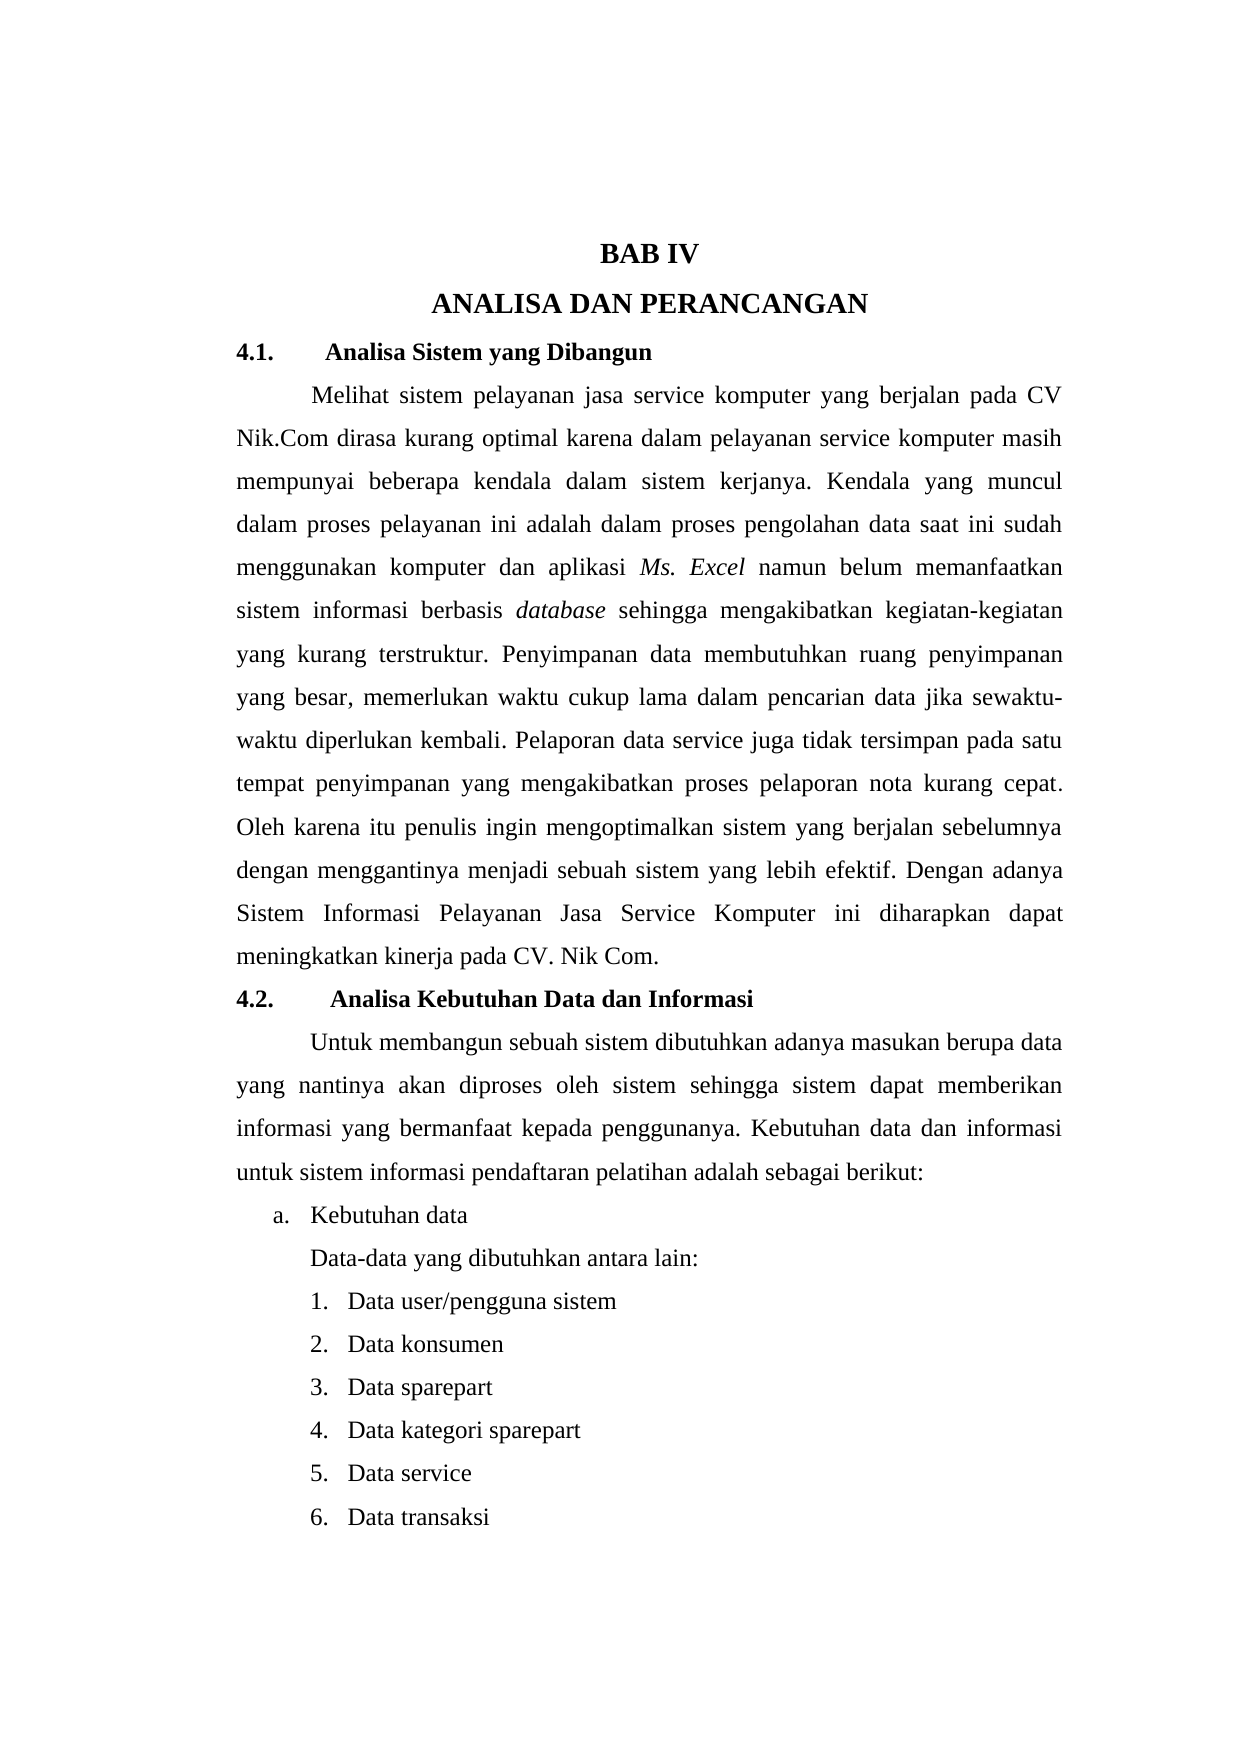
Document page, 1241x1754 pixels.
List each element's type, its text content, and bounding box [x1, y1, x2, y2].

list Data kategori sparepart [310, 1415, 1057, 1444]
text Melihat sistem pelayanan jasa service komputer yang berjalan pada CV Nik.Com dirasa kurang optimal karena dalam pelayanan service komputer masih mempunyai beberapa kendala dalam sistem kerjanya. Kendala yang muncul dalam proses pelayanan ini adalah dalam proses pengolahan data saat ini sudah menggunakan komputer dan aplikasi Ms. Excel namun belum memanfaatkan sistem informasi berbasis database sehingga mengakibatkan kegiatan-kegiatan yang kurang terstruktur. Penyimpanan data membutuhkan ruang penyimpanan yang besar, memerlukan waktu cukup lama dalam pencarian data jika sewaktu-waktu diperlukan kembali. Pelaporan data service juga tidak tersimpan pada satu tempat penyimpanan yang mengakibatkan proses pelaporan nota kurang cepat. Oleh karena itu penulis ingin mengoptimalkan sistem yang berjalan sebelumnya dengan menggantinya menjadi sebuah sistem yang lebih efektif. Dengan adanya Sistem Informasi Pelayanan Jasa Service Komputer ini diharapkan dapat meningkatkan kinerja pada CV. Nik Com. [236, 380, 1063, 970]
list Kebutuhan data [273, 1200, 1063, 1228]
list Analisa Kebutuhan Data dan Informasi [236, 984, 1063, 1013]
list Data transaksi [310, 1502, 1057, 1530]
list Data user/pengguna sistem [310, 1286, 1057, 1315]
list Analisa Sistem yang Dibangun [236, 337, 1063, 366]
text Untuk membangun sebuah sistem dibutuhkan adanya masukan berupa data yang nantinya akan diproses oleh sistem sehingga sistem dapat memberikan informasi yang bermanfaat kepada penggunanya. Kebutuhan data dan informasi untuk sistem informasi pendaftaran pelatihan adalah sebagai berikut: [236, 1027, 1063, 1185]
text Data-data yang dibutuhkan antara lain: [310, 1243, 1063, 1272]
list Data sparepart [310, 1372, 1057, 1401]
list Data konsumen [310, 1329, 1057, 1358]
list Data service [310, 1458, 1057, 1487]
text BAB IV [236, 236, 1063, 270]
text ANALISA DAN PERANCANGAN [236, 287, 1063, 320]
